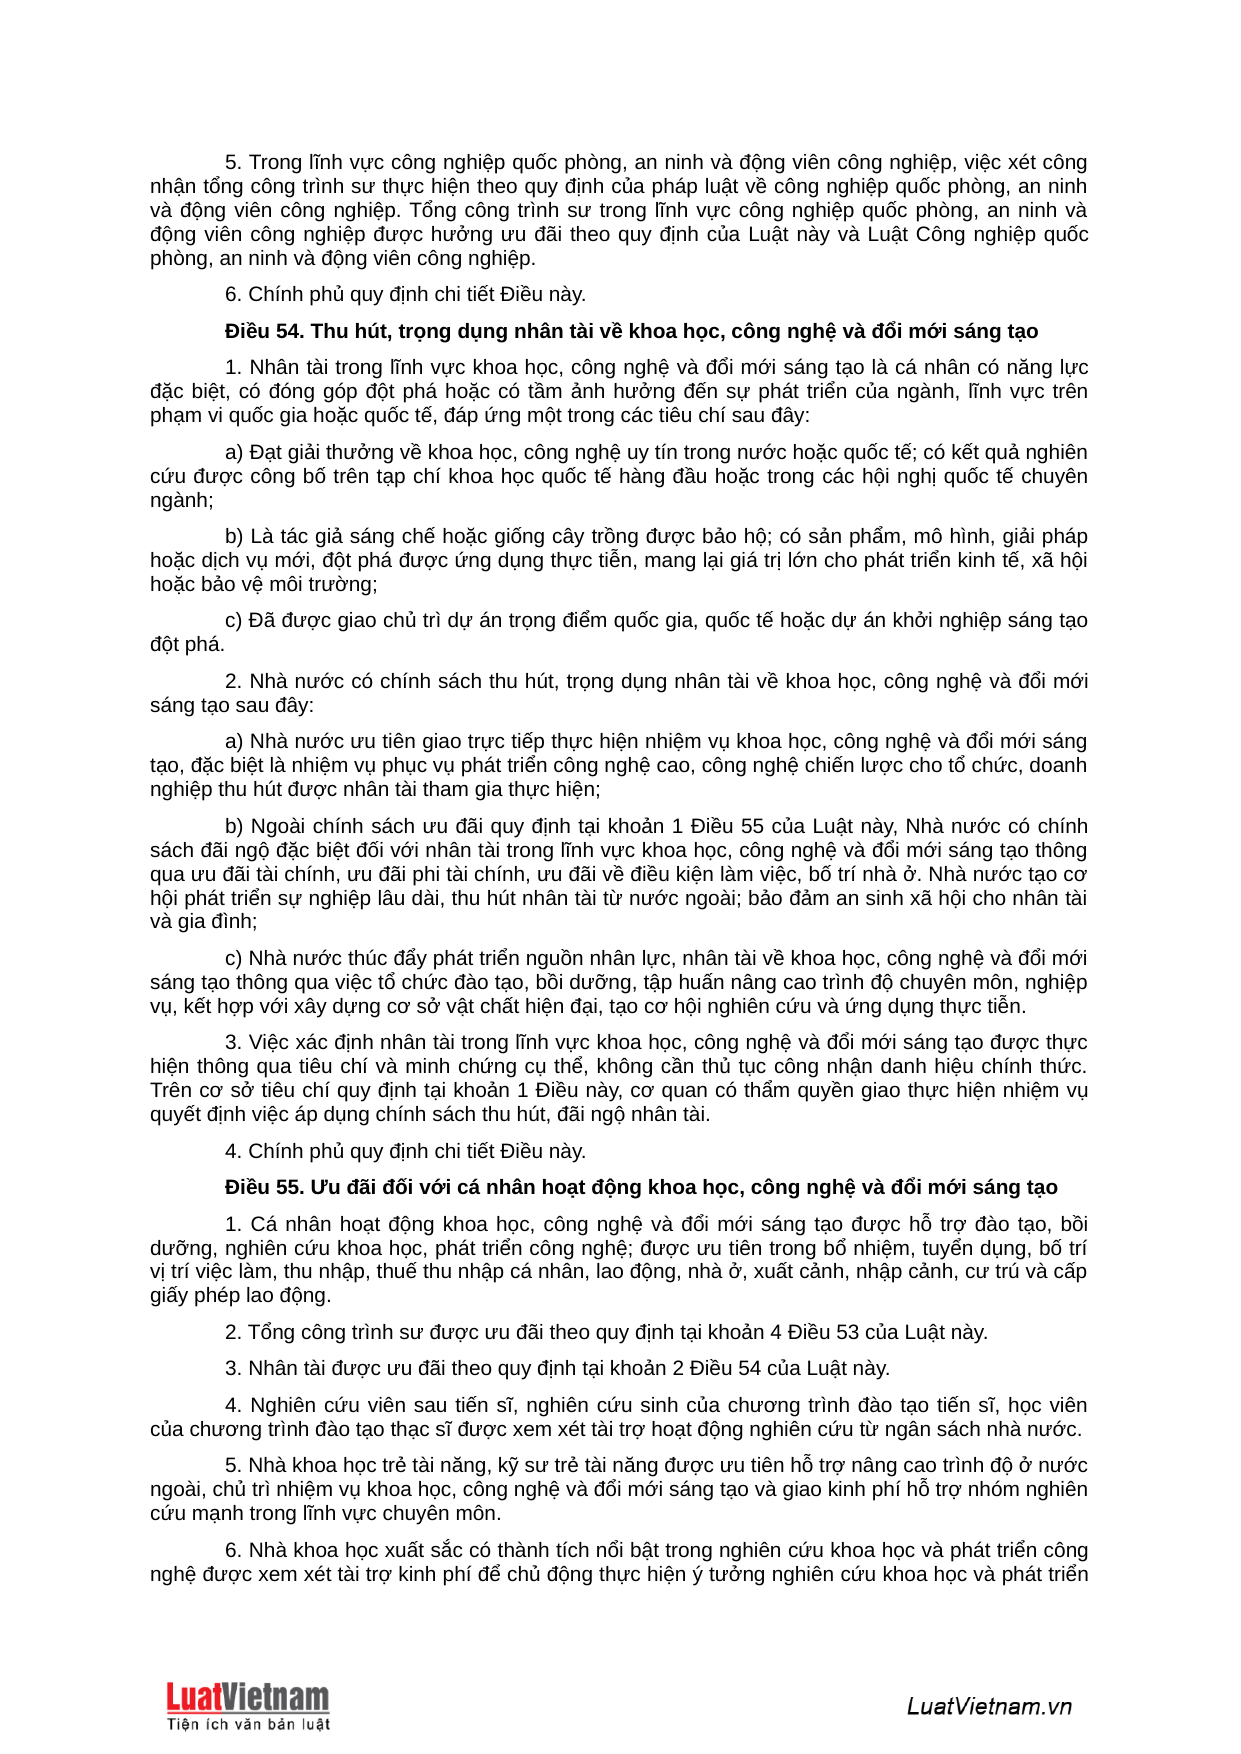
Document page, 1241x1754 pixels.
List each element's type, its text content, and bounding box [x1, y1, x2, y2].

text 4. Nghiên cứu viên sau tiến sĩ, nghiên cứu sinh của chương trình đào tạo tiến sĩ, học viên của chương trình đào tạo thạc sĩ được xem xét tài trợ hoạt động nghiên cứu từ ngân sách nhà nước. [150, 1393, 1090, 1441]
text Điều 54. Thu hút, trọng dụng nhân tài về khoa học, công nghệ và đổi mới sáng tạo [150, 319, 1090, 343]
text 5. Trong lĩnh vực công nghiệp quốc phòng, an ninh và động viên công nghiệp, việc xét công nhận tổng công trình sư thực hiện theo quy định của pháp luật về công nghiệp quốc phòng, an ninh và động viên công nghiệp. Tổng công trình sư trong lĩnh vực công nghiệp quốc phòng, an ninh và động viên công nghiệp được hưởng ưu đãi theo quy định của Luật này và Luật Công nghiệp quốc phòng, an ninh và động viên công nghiệp. [150, 150, 1090, 270]
text a) Đạt giải thưởng về khoa học, công nghệ uy tín trong nước hoặc quốc tế; có kết quả nghiên cứu được công bố trên tạp chí khoa học quốc tế hàng đầu hoặc trong các hội nghị quốc tế chuyên ngành; [150, 439, 1090, 511]
text a) Nhà nước ưu tiên giao trực tiếp thực hiện nhiệm vụ khoa học, công nghệ và đổi mới sáng tạo, đặc biệt là nhiệm vụ phục vụ phát triển công nghệ cao, công nghệ chiến lược cho tổ chức, doanh nghiệp thu hút được nhân tài tham gia thực hiện; [150, 729, 1090, 801]
text 2. Nhà nước có chính sách thu hút, trọng dụng nhân tài về khoa học, công nghệ và đổi mới sáng tạo sau đây: [150, 669, 1090, 717]
text c) Nhà nước thúc đẩy phát triển nguồn nhân lực, nhân tài về khoa học, công nghệ và đổi mới sáng tạo thông qua việc tổ chức đào tạo, bồi dưỡng, tập huấn nâng cao trình độ chuyên môn, nghiệp vụ, kết hợp với xây dựng cơ sở vật chất hiện đại, tạo cơ hội nghiên cứu và ứng dụng thực tiễn. [150, 946, 1090, 1018]
text 1. Cá nhân hoạt động khoa học, công nghệ và đổi mới sáng tạo được hỗ trợ đào tạo, bồi dưỡng, nghiên cứu khoa học, phát triển công nghệ; được ưu tiên trong bổ nhiệm, tuyển dụng, bố trí vị trí việc làm, thu nhập, thuế thu nhập cá nhân, lao động, nhà ở, xuất cảnh, nhập cảnh, cư trú và cấp giấy phép lao động. [150, 1211, 1090, 1307]
text c) Đã được giao chủ trì dự án trọng điểm quốc gia, quốc tế hoặc dự án khởi nghiệp sáng tạo đột phá. [150, 608, 1090, 656]
text 4. Chính phủ quy định chi tiết Điều này. [150, 1138, 1090, 1162]
text 3. Nhân tài được ưu đãi theo quy định tại khoản 2 Điều 54 của Luật này. [150, 1356, 1090, 1380]
picture [150, 1659, 1091, 1754]
text 5. Nhà khoa học trẻ tài năng, kỹ sư trẻ tài năng được ưu tiên hỗ trợ nâng cao trình độ ở nước ngoài, chủ trì nhiệm vụ khoa học, công nghệ và đổi mới sáng tạo và giao kinh phí hỗ trợ nhóm nghiên cứu mạnh trong lĩnh vực chuyên môn. [150, 1453, 1090, 1525]
text 1. Nhân tài trong lĩnh vực khoa học, công nghệ và đổi mới sáng tạo là cá nhân có năng lực đặc biệt, có đóng góp đột phá hoặc có tầm ảnh hưởng đến sự phát triển của ngành, lĩnh vực trên phạm vi quốc gia hoặc quốc tế, đáp ứng một trong các tiêu chí sau đây: [150, 355, 1090, 427]
text b) Ngoài chính sách ưu đãi quy định tại khoản 1 Điều 55 của Luật này, Nhà nước có chính sách đãi ngộ đặc biệt đối với nhân tài trong lĩnh vực khoa học, công nghệ và đổi mới sáng tạo thông qua ưu đãi tài chính, ưu đãi phi tài chính, ưu đãi về điều kiện làm việc, bố trí nhà ở. Nhà nước tạo cơ hội phát triển sự nghiệp lâu dài, thu hút nhân tài từ nước ngoài; bảo đảm an sinh xã hội cho nhân tài và gia đình; [150, 813, 1090, 933]
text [150, 1537, 1090, 1585]
text 6. Chính phủ quy định chi tiết Điều này. [150, 282, 1090, 306]
text 3. Việc xác định nhân tài trong lĩnh vực khoa học, công nghệ và đổi mới sáng tạo được thực hiện thông qua tiêu chí và minh chứng cụ thể, không cần thủ tục công nhận danh hiệu chính thức. Trên cơ sở tiêu chí quy định tại khoản 1 Điều này, cơ quan có thẩm quyền giao thực hiện nhiệm vụ quyết định việc áp dụng chính sách thu hút, đãi ngộ nhân tài. [150, 1030, 1090, 1126]
text b) Là tác giả sáng chế hoặc giống cây trồng được bảo hộ; có sản phẩm, mô hình, giải pháp hoặc dịch vụ mới, đột phá được ứng dụng thực tiễn, mang lại giá trị lớn cho phát triển kinh tế, xã hội hoặc bảo vệ môi trường; [150, 524, 1090, 596]
text 2. Tổng công trình sư được ưu đãi theo quy định tại khoản 4 Điều 53 của Luật này. [150, 1320, 1090, 1344]
text Điều 55. Ưu đãi đối với cá nhân hoạt động khoa học, công nghệ và đổi mới sáng tạo [150, 1175, 1090, 1199]
